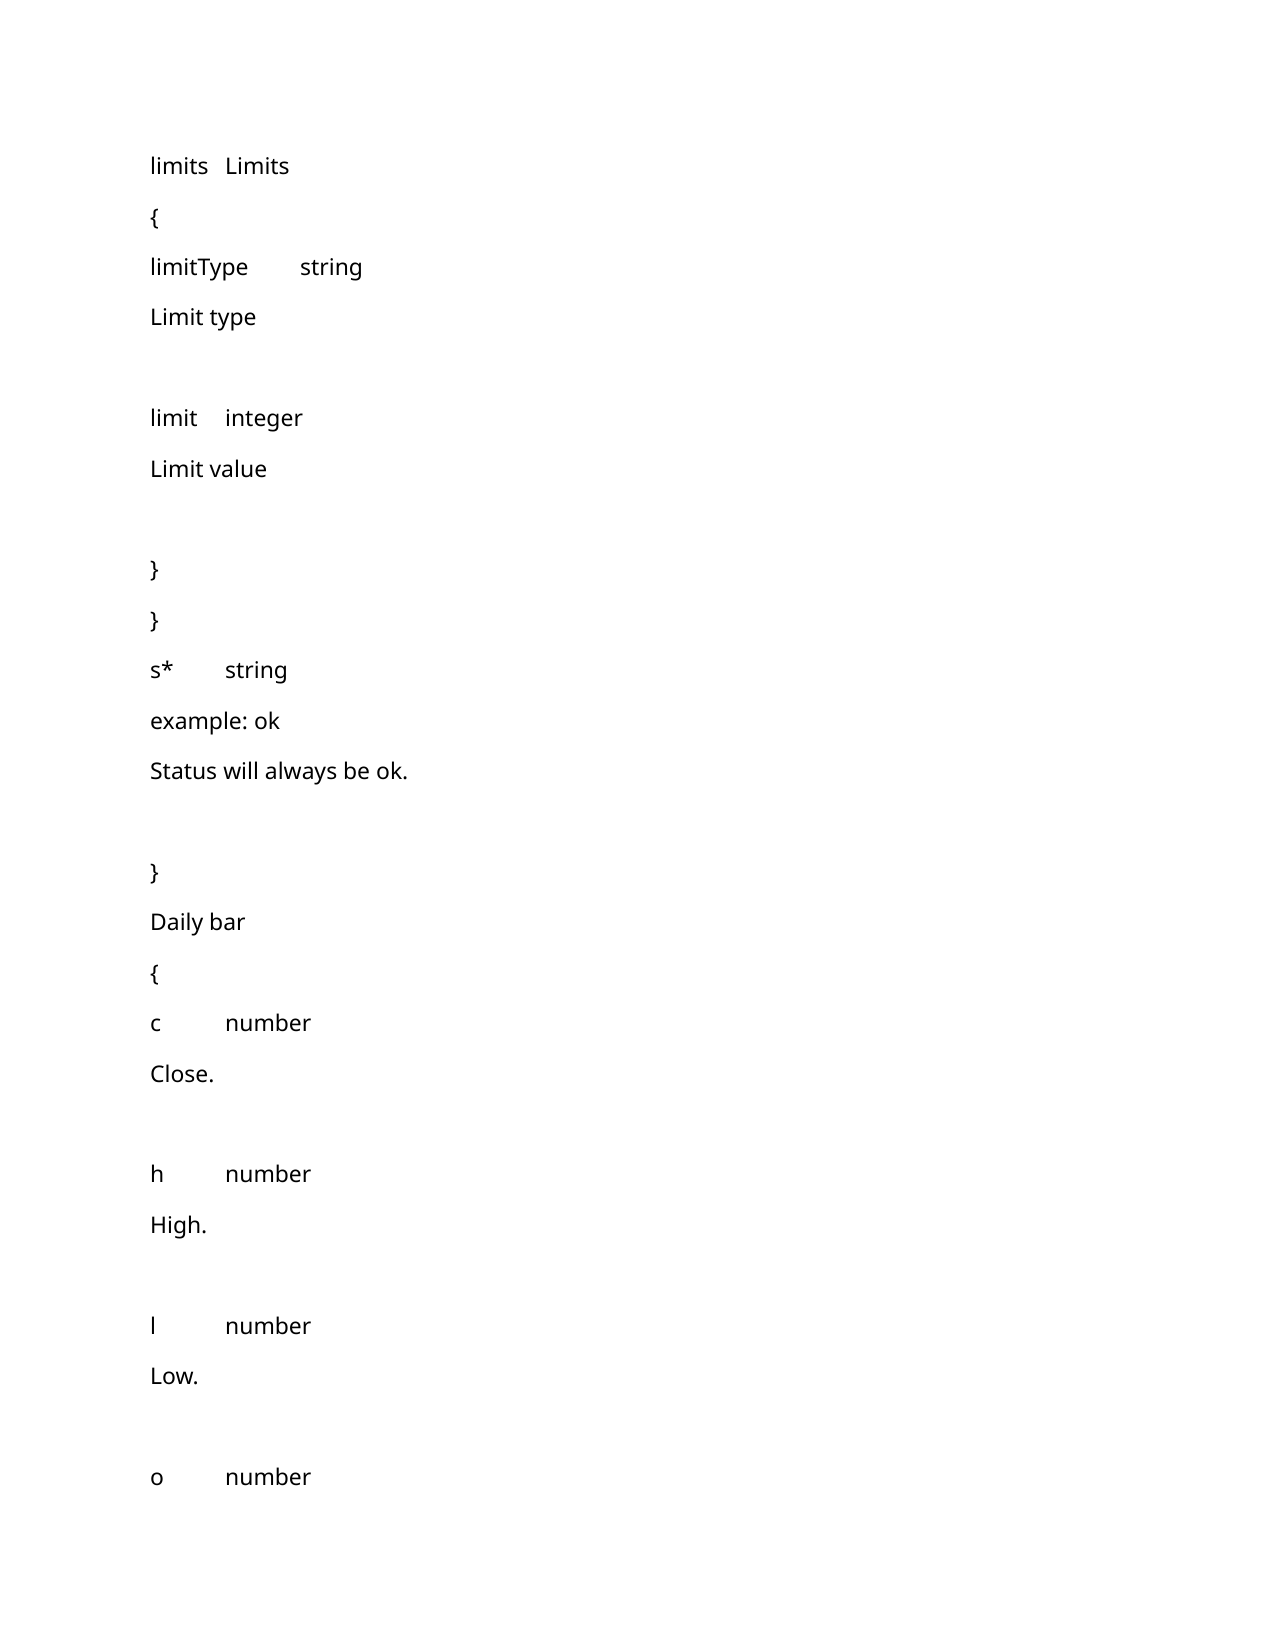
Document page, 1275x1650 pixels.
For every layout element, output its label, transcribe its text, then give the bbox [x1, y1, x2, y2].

text Low. [150, 1360, 1125, 1391]
text Close. [150, 1057, 1125, 1089]
text limit integer [150, 402, 1125, 433]
text Limit value [150, 452, 1125, 484]
text s* string [150, 654, 1125, 685]
text l number [150, 1309, 1125, 1341]
text } [150, 604, 1125, 635]
text High. [150, 1209, 1125, 1240]
text { [150, 957, 1125, 988]
text limitType string [150, 251, 1125, 282]
text limits Limits [150, 150, 1125, 181]
text example: ok [150, 704, 1125, 736]
text Limit type [150, 301, 1125, 332]
text h number [150, 1158, 1125, 1189]
text o number [150, 1461, 1125, 1492]
text c number [150, 1007, 1125, 1038]
text Status will always be ok. [150, 755, 1125, 786]
text } [150, 553, 1125, 584]
text } [150, 856, 1125, 887]
text { [150, 200, 1125, 232]
text Daily bar [150, 906, 1125, 937]
